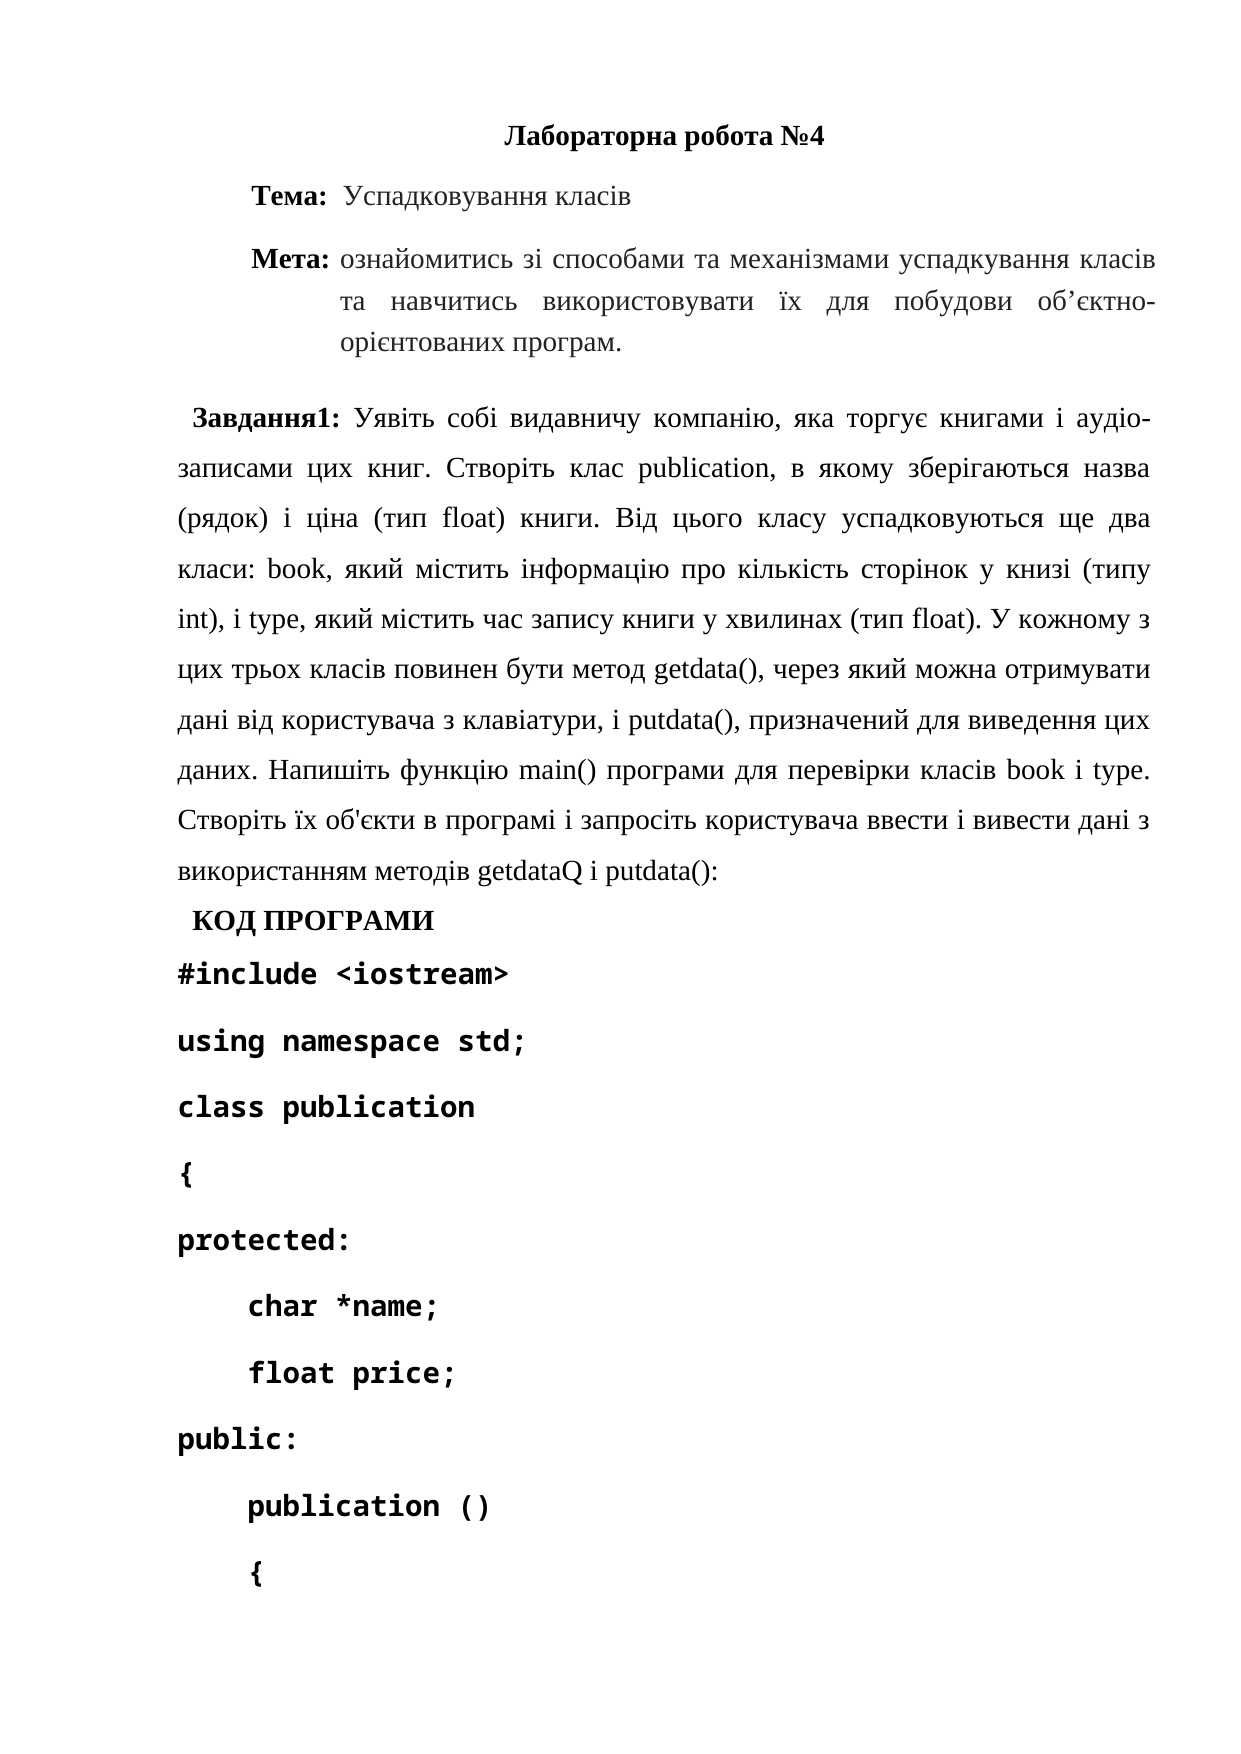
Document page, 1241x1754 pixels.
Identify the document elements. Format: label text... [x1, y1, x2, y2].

text using namespace std; [177, 1020, 1152, 1059]
text #include <iostream> [177, 953, 1152, 993]
text protected: [177, 1219, 1152, 1259]
text { [177, 1153, 1152, 1192]
text class publication [177, 1086, 1152, 1126]
text Тема: Успадковування класів [177, 177, 1156, 212]
text char *name; [177, 1286, 1152, 1325]
text public: [177, 1418, 1152, 1458]
text Лабораторна робота №4 [177, 118, 1152, 152]
text КОД ПРОГРАМИ [177, 903, 1152, 937]
text float price; [177, 1352, 1152, 1392]
text Мета: ознайомитись зі способами та механізмами успадкування класів та навчитись використовувати їх для побудови об’єктно-орієнтованих програм. [251, 232, 1156, 358]
text Завдання1: Уявіть собі видавничу компанію, яка торгує книгами і аудіо-записами цих книг. Створіть клас publication, в якому зберігаються назва (рядок) і ціна (тип float) книги. Від цього класу успадковуються ще два класи: book, який містить інформацію про кількість сторінок у книзі (типу int), і type, який містить час запису книги у хвилинах (тип float). У кожному з цих трьох класів повинен бути метод getdata(), через який можна отримувати дані від користувача з клавіатури, і putdata(), призначений для виведення цих даних. Напишіть функцію main() програми для перевірки класів book і type. Створіть їх об'єкти в програмі і запросіть користувача ввести і вивести дані з використанням методів getdataQ і putdata(): [177, 400, 1152, 886]
text publication () [177, 1485, 1152, 1525]
text { [177, 1551, 1152, 1591]
